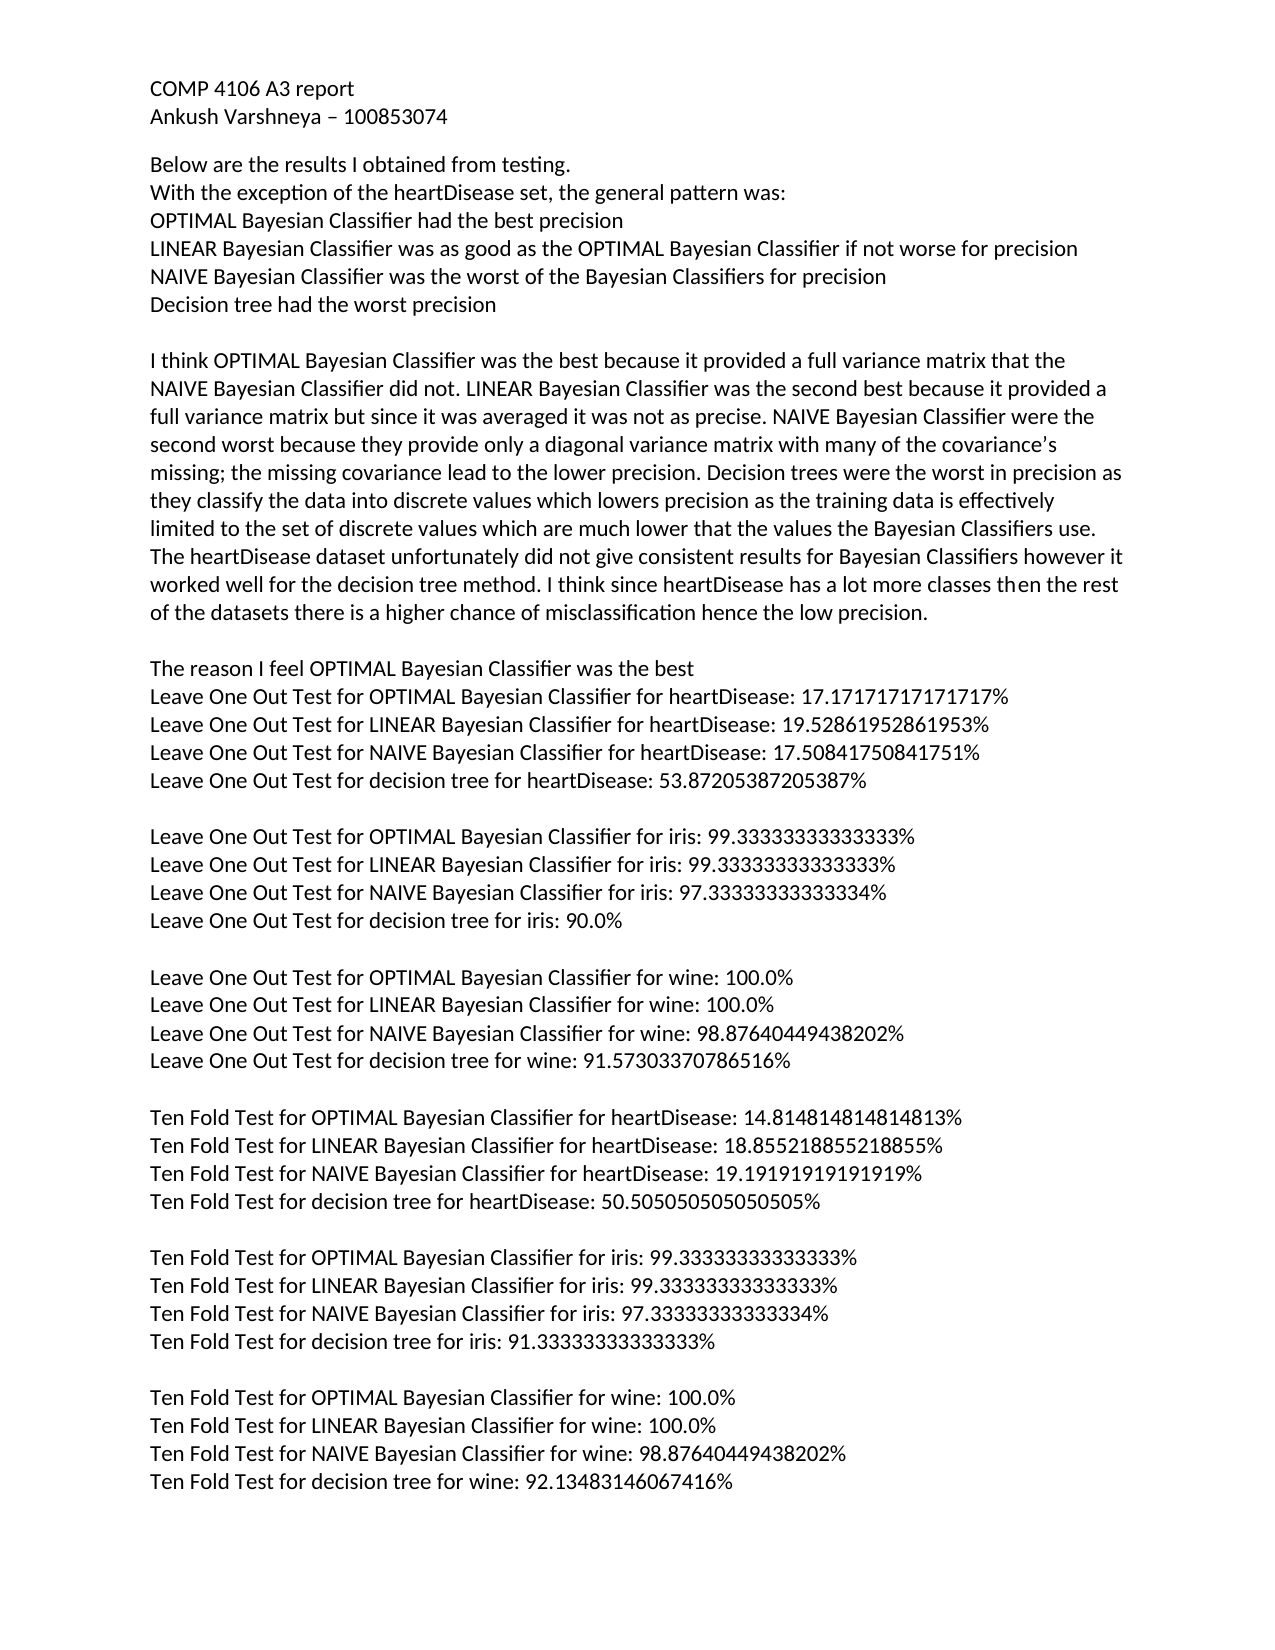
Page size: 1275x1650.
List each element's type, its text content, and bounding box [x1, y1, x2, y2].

text I think OPTIMAL Bayesian Classifier was the best because it provided a full variance matrix that the NAIVE Bayesian Classifier did not. LINEAR Bayesian Classifier was the second best because it provided a full variance matrix but since it was averaged it was not as precise. NAIVE Bayesian Classifier were the second worst because they provide only a diagonal variance matrix with many of the covariance’s missing; the missing covariance lead to the lower precision. Decision trees were the worst in precision as they classify the data into discrete values which lowers precision as the training data is effectively limited to the set of discrete values which are much lower that the values the Bayesian Classifiers use. The heartDisease dataset unfortunately did not give consistent results for Bayesian Classifiers however it worked well for the decision tree method. I think since heartDisease has a lot more classes then the rest of the datasets there is a higher chance of misclassification hence the low precision. [150, 346, 1125, 626]
text With the exception of the heartDisease set, the general pattern was: [150, 178, 1125, 206]
text Ten Fold Test for NAIVE Bayesian Classifier for wine: 98.87640449438202% [150, 1439, 1125, 1467]
text Ten Fold Test for LINEAR Bayesian Classifier for wine: 100.0% [150, 1411, 1125, 1439]
text OPTIMAL Bayesian Classifier had the best precision [150, 206, 1125, 234]
text Leave One Out Test for NAIVE Bayesian Classifier for heartDisease: 17.50841750841751% [150, 738, 1125, 766]
text The reason I feel OPTIMAL Bayesian Classifier was the best [150, 654, 1125, 682]
text Ten Fold Test for decision tree for wine: 92.13483146067416% [150, 1467, 1125, 1495]
text Decision tree had the worst precision [150, 290, 1125, 318]
text Leave One Out Test for LINEAR Bayesian Classifier for iris: 99.33333333333333% [150, 851, 1125, 878]
text Ten Fold Test for OPTIMAL Bayesian Classifier for wine: 100.0% [150, 1383, 1125, 1411]
text Leave One Out Test for decision tree for iris: 90.0% [150, 907, 1125, 934]
text Ten Fold Test for decision tree for iris: 91.33333333333333% [150, 1327, 1125, 1355]
text Ten Fold Test for OPTIMAL Bayesian Classifier for iris: 99.33333333333333% [150, 1243, 1125, 1271]
text Leave One Out Test for LINEAR Bayesian Classifier for heartDisease: 19.52861952861953% [150, 710, 1125, 738]
text Ten Fold Test for NAIVE Bayesian Classifier for iris: 97.33333333333334% [150, 1299, 1125, 1327]
text Leave One Out Test for LINEAR Bayesian Classifier for wine: 100.0% [150, 991, 1125, 1019]
text Leave One Out Test for NAIVE Bayesian Classifier for iris: 97.33333333333334% [150, 878, 1125, 907]
text Leave One Out Test for NAIVE Bayesian Classifier for wine: 98.87640449438202% [150, 1019, 1125, 1047]
text Leave One Out Test for OPTIMAL Bayesian Classifier for heartDisease: 17.17171717171717% [150, 682, 1125, 710]
text Ten Fold Test for OPTIMAL Bayesian Classifier for heartDisease: 14.814814814814813% [150, 1103, 1125, 1131]
text Ten Fold Test for LINEAR Bayesian Classifier for heartDisease: 18.855218855218855% [150, 1131, 1125, 1159]
text Ten Fold Test for NAIVE Bayesian Classifier for heartDisease: 19.19191919191919% [150, 1159, 1125, 1187]
text NAIVE Bayesian Classifier was the worst of the Bayesian Classifiers for precision [150, 262, 1125, 290]
text LINEAR Bayesian Classifier was as good as the OPTIMAL Bayesian Classifier if not worse for precision [150, 234, 1125, 262]
text Leave One Out Test for decision tree for heartDisease: 53.87205387205387% [150, 766, 1125, 794]
text Below are the results I obtained from testing. [150, 150, 1125, 178]
text Leave One Out Test for OPTIMAL Bayesian Classifier for iris: 99.33333333333333% [150, 822, 1125, 851]
text Ten Fold Test for decision tree for heartDisease: 50.505050505050505% [150, 1187, 1125, 1215]
text Leave One Out Test for OPTIMAL Bayesian Classifier for wine: 100.0% [150, 963, 1125, 991]
text Ten Fold Test for LINEAR Bayesian Classifier for iris: 99.33333333333333% [150, 1271, 1125, 1299]
text Leave One Out Test for decision tree for wine: 91.57303370786516% [150, 1047, 1125, 1075]
